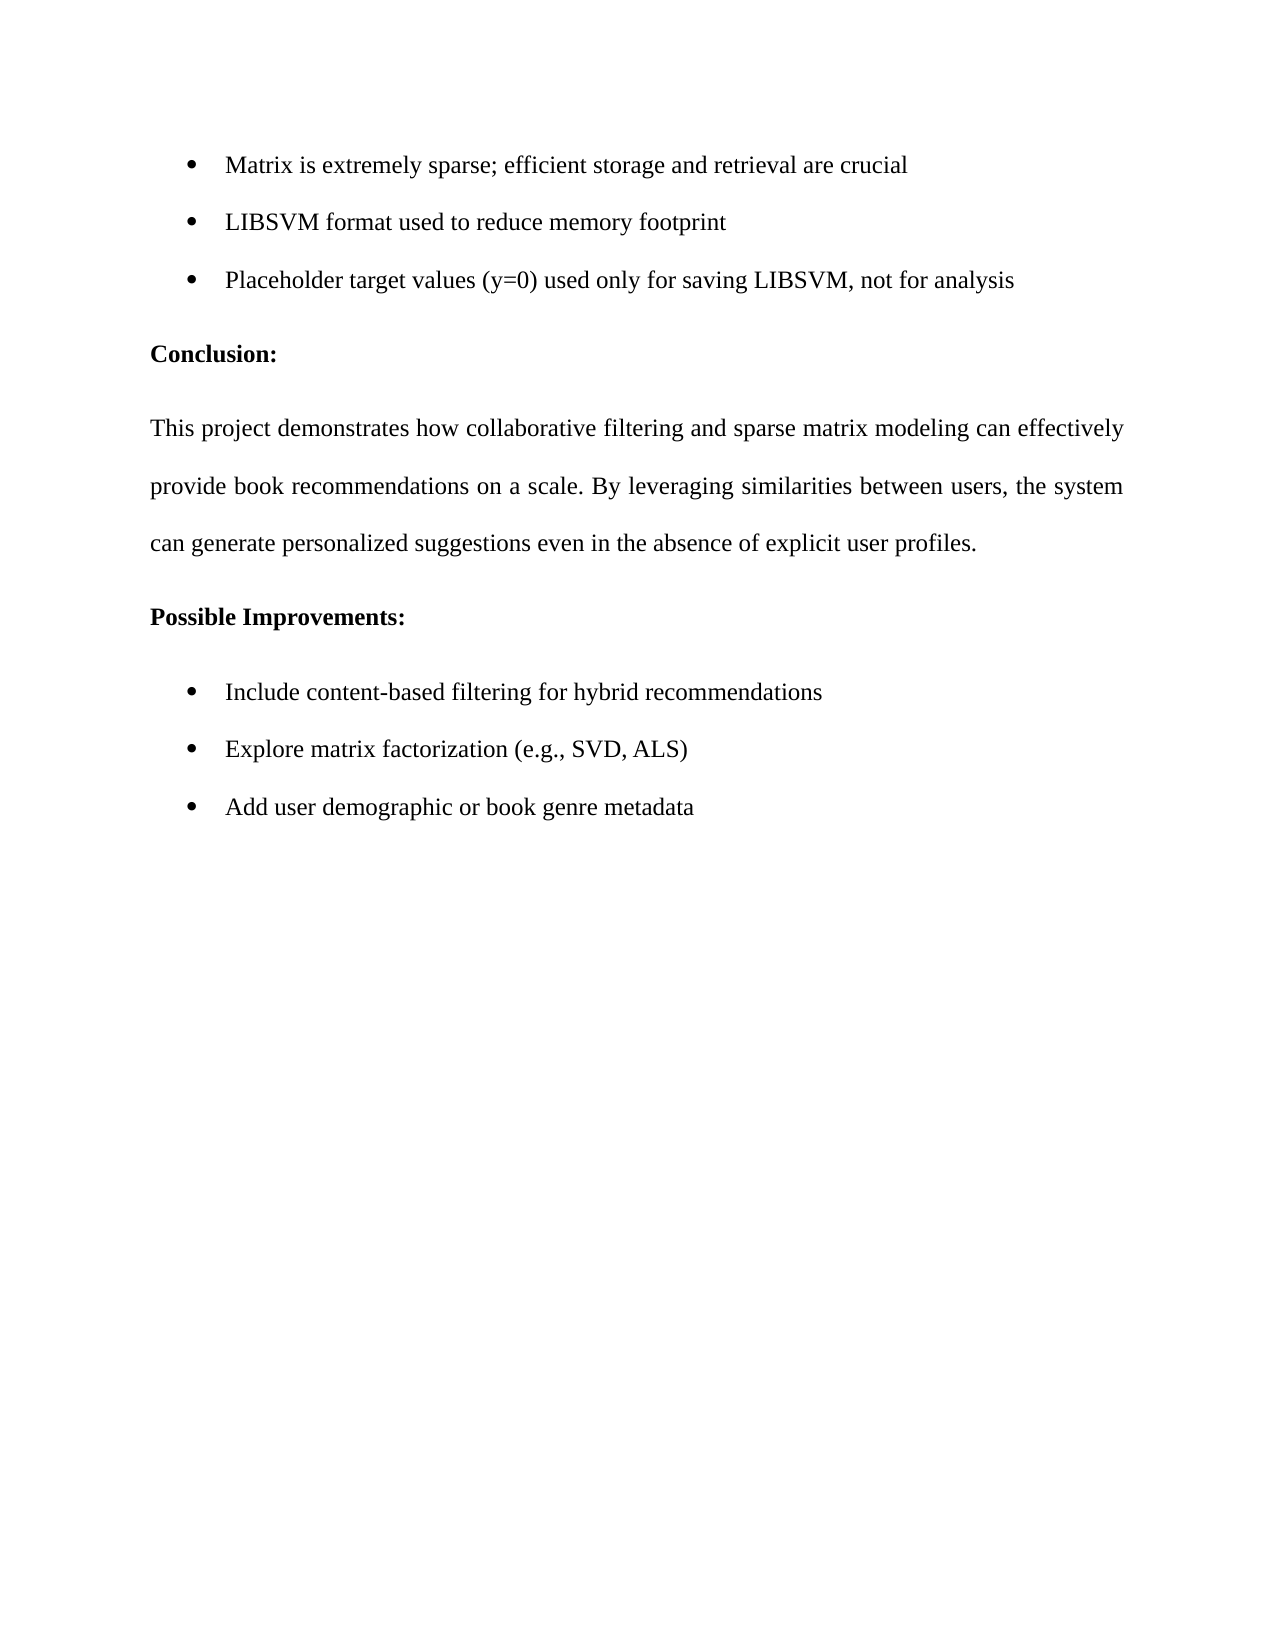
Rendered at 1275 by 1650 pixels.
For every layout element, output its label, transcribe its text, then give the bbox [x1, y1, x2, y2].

list LIBSVM format used to reduce memory footprint [187, 207, 1125, 236]
text Possible Improvements: [150, 602, 1125, 631]
text Conclusion: [150, 339, 1125, 368]
text This project demonstrates how collaborative filtering and sparse matrix modeling can effectively provide book recommendations on a scale. By leveraging similarities between users, the system can generate personalized suggestions even in the absence of explicit user profiles. [150, 413, 1125, 557]
list Include content-based filtering for hybrid recommendations [187, 677, 1125, 705]
list Add user demographic or book genre metadata [187, 792, 1125, 820]
list Placeholder target values (y=0) used only for saving LIBSVM, not for analysis [187, 265, 1125, 294]
list Explore matrix factorization (e.g., SVD, ALS) [187, 734, 1125, 763]
list Matrix is extremely sparse; efficient storage and retrieval are crucial [187, 150, 1125, 179]
